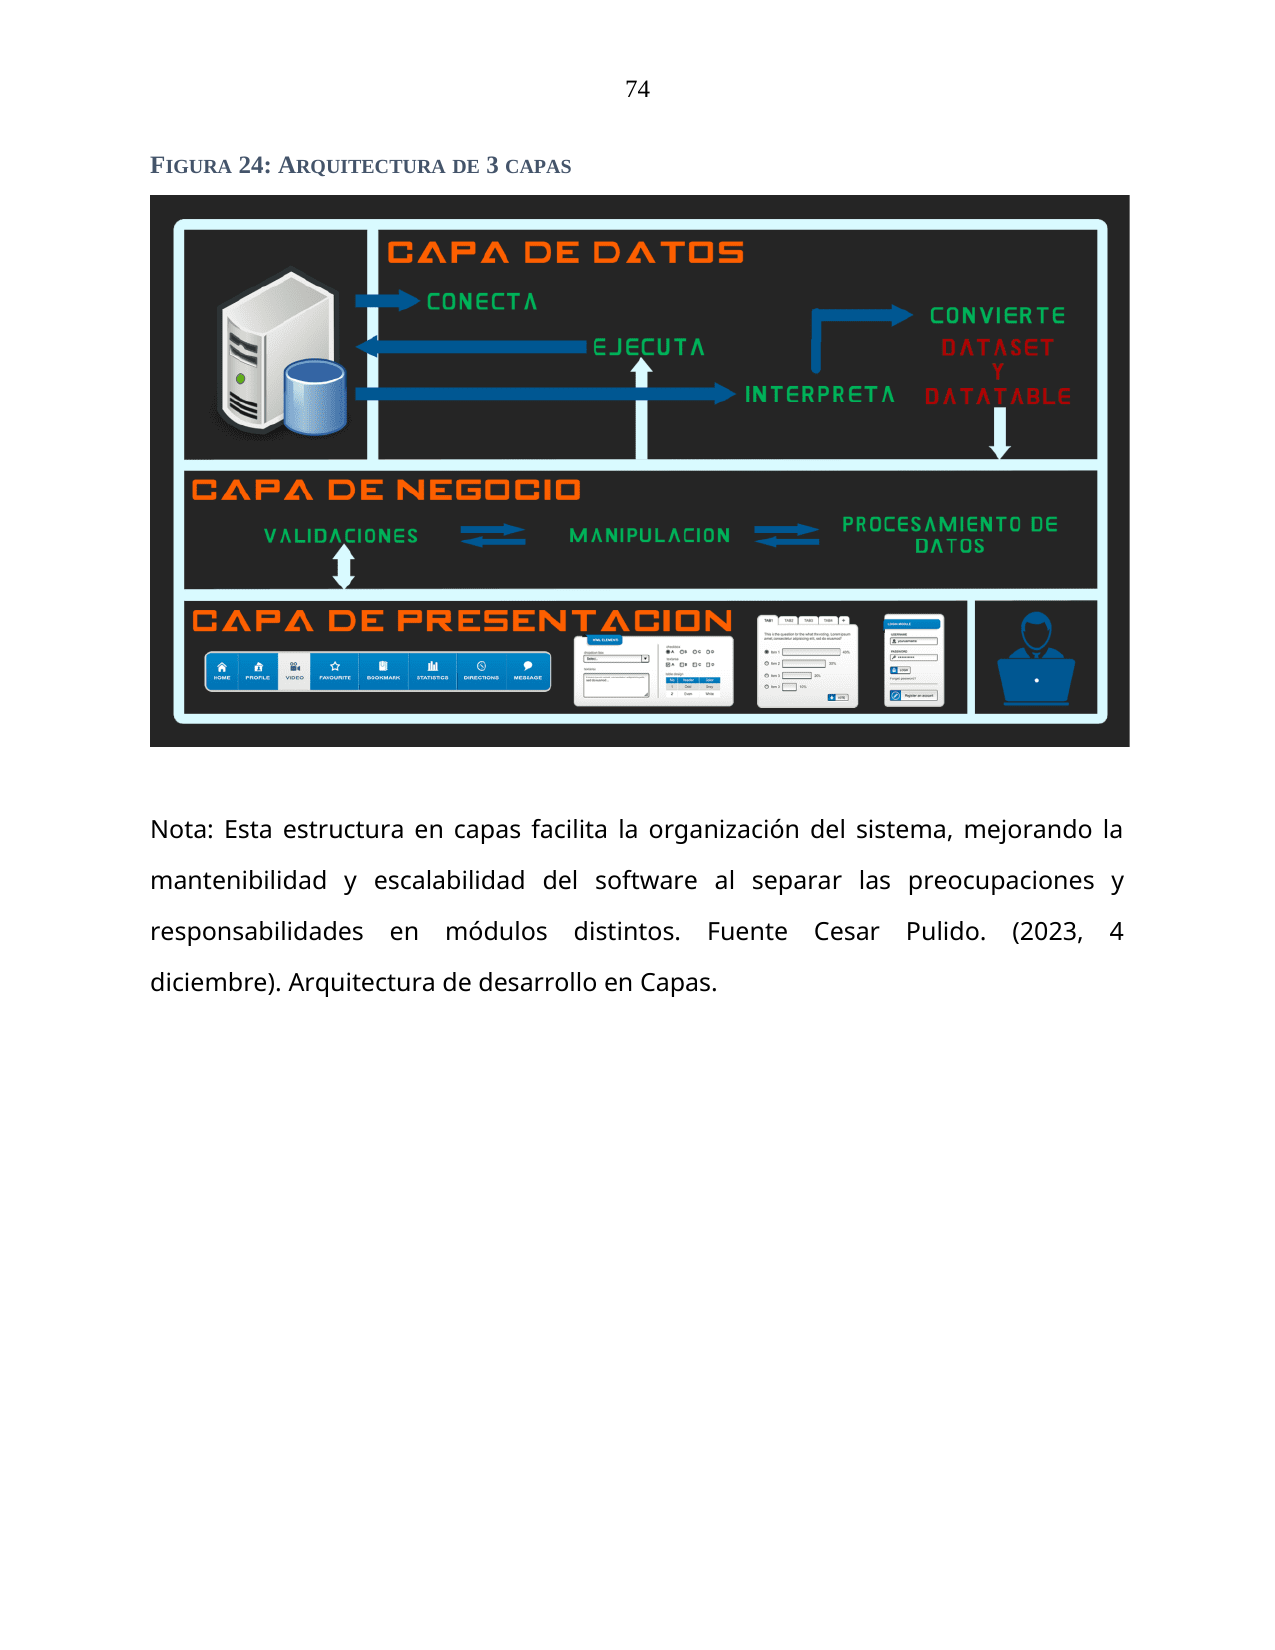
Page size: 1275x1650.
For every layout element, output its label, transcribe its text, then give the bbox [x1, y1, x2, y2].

text Figura 24: Arquitectura de 3 capas [150, 150, 1125, 179]
picture [150, 195, 1130, 747]
text Nota: Esta estructura en capas facilita la organización del sistema, mejorando la mantenibilidad y escalabilidad del software al separar las preocupaciones y responsabilidades en módulos distintos. Fuente Cesar Pulido. (2023, 4 diciembre). Arquitectura de desarrollo en Capas. [150, 812, 1125, 999]
